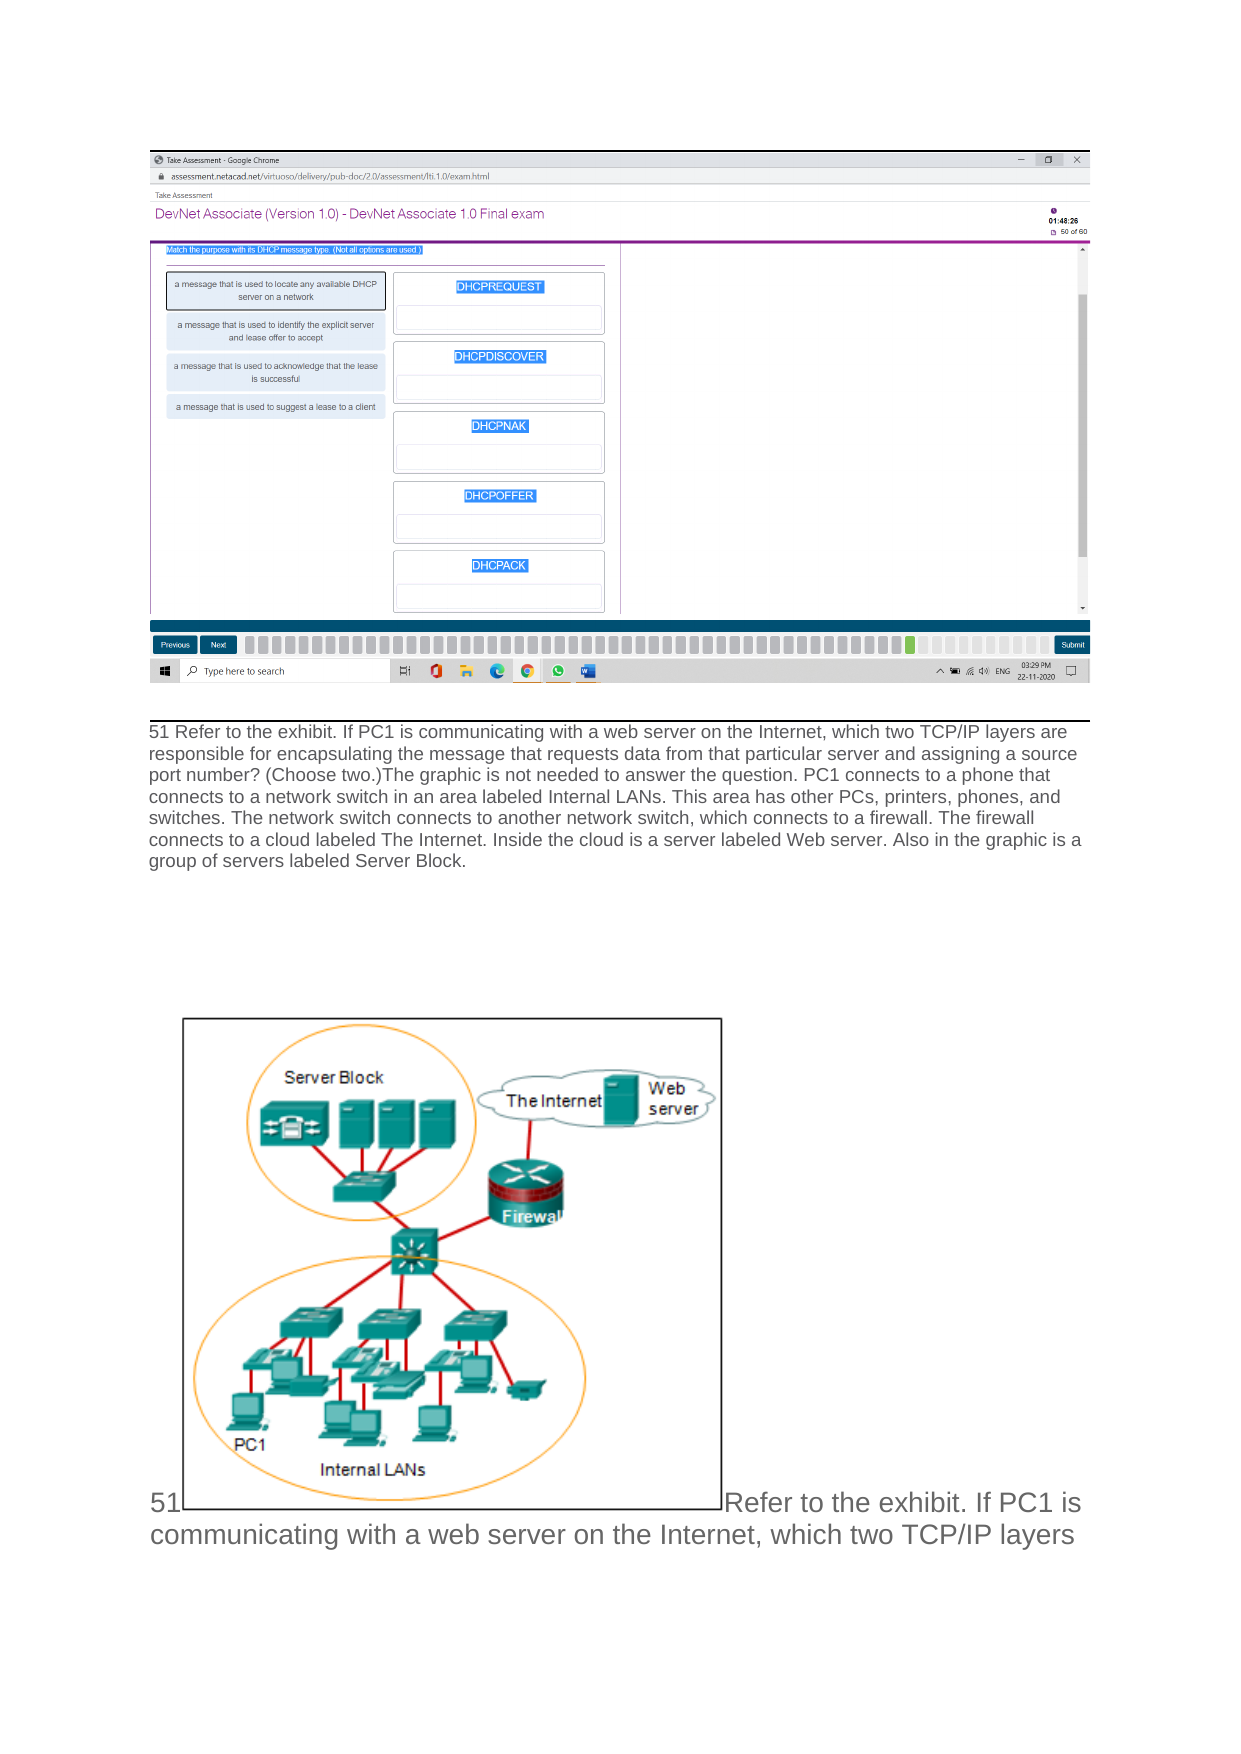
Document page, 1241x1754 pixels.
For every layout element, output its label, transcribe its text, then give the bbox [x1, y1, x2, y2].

text 51 Refer to the exhibit. If PC1 is communicating with a web server on the Internet, which two TCP/IP layers are responsible for encapsulating the message that requests data from that particular server and assigning a source port number? (Choose two.)The graphic is not needed to answer the question. PC1 connects to a phone that connects to a network switch in an area labeled Internal LANs. This area has other PCs, printers, phones, and switches. The network switch connects to another network switch, which connects to a firewall. The firewall connects to a cloud labeled The Internet. Inside the cloud is a server labeled Web server. Also in the graphic is a group of servers labeled Server Block. [148, 721, 1092, 872]
picture [150, 632, 1091, 683]
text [150, 1016, 1090, 1550]
picture [150, 153, 1091, 620]
picture [181, 1015, 724, 1512]
